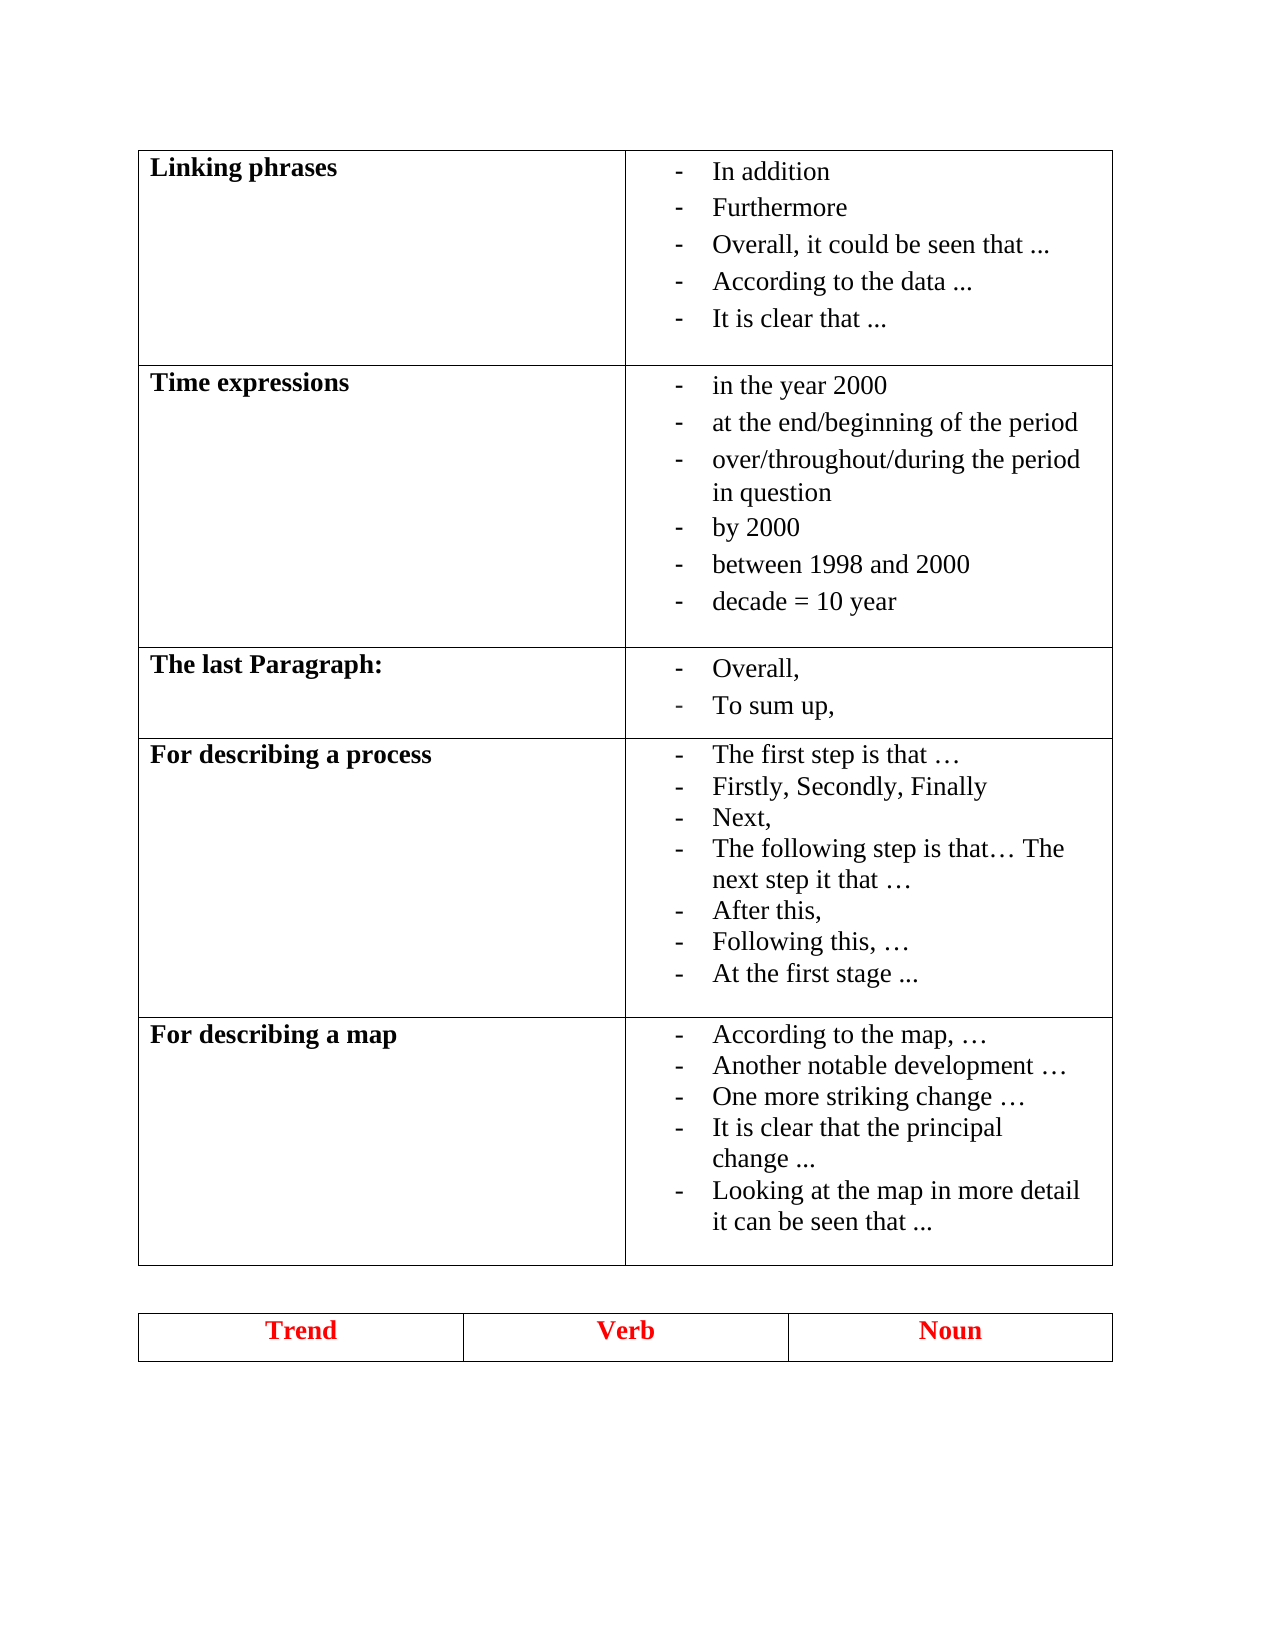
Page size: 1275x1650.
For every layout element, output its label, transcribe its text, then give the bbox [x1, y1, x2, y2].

table_cell For describing a process [139, 739, 625, 1017]
table_cell Linking phrases [139, 151, 625, 364]
table_cell According to the map, … Another notable development … One more striking change … It is clear that the principal change ... Looking at the map in more detail it can be seen that ... [626, 1018, 1112, 1265]
table_header Verb [464, 1314, 788, 1361]
table_cell The last Paragraph: [139, 648, 625, 738]
table_cell The first step is that … Firstly, Secondly, Finally Next, The following step is that… The next step it that … After this, Following this, … At the first stage ... [626, 739, 1112, 1017]
table_cell For describing a map [139, 1018, 625, 1265]
table_cell Overall, To sum up, [626, 648, 1112, 738]
table_header Noun [789, 1314, 1112, 1361]
table_header Trend [139, 1314, 463, 1361]
table_cell Time expressions [139, 366, 625, 647]
table_cell in the year 2000 at the end/beginning of the period over/throughout/during the period in question by 2000 between 1998 and 2000 decade = 10 year [626, 366, 1112, 647]
table_cell In addition Furthermore Overall, it could be seen that ... According to the data ... It is clear that ... [626, 151, 1112, 364]
